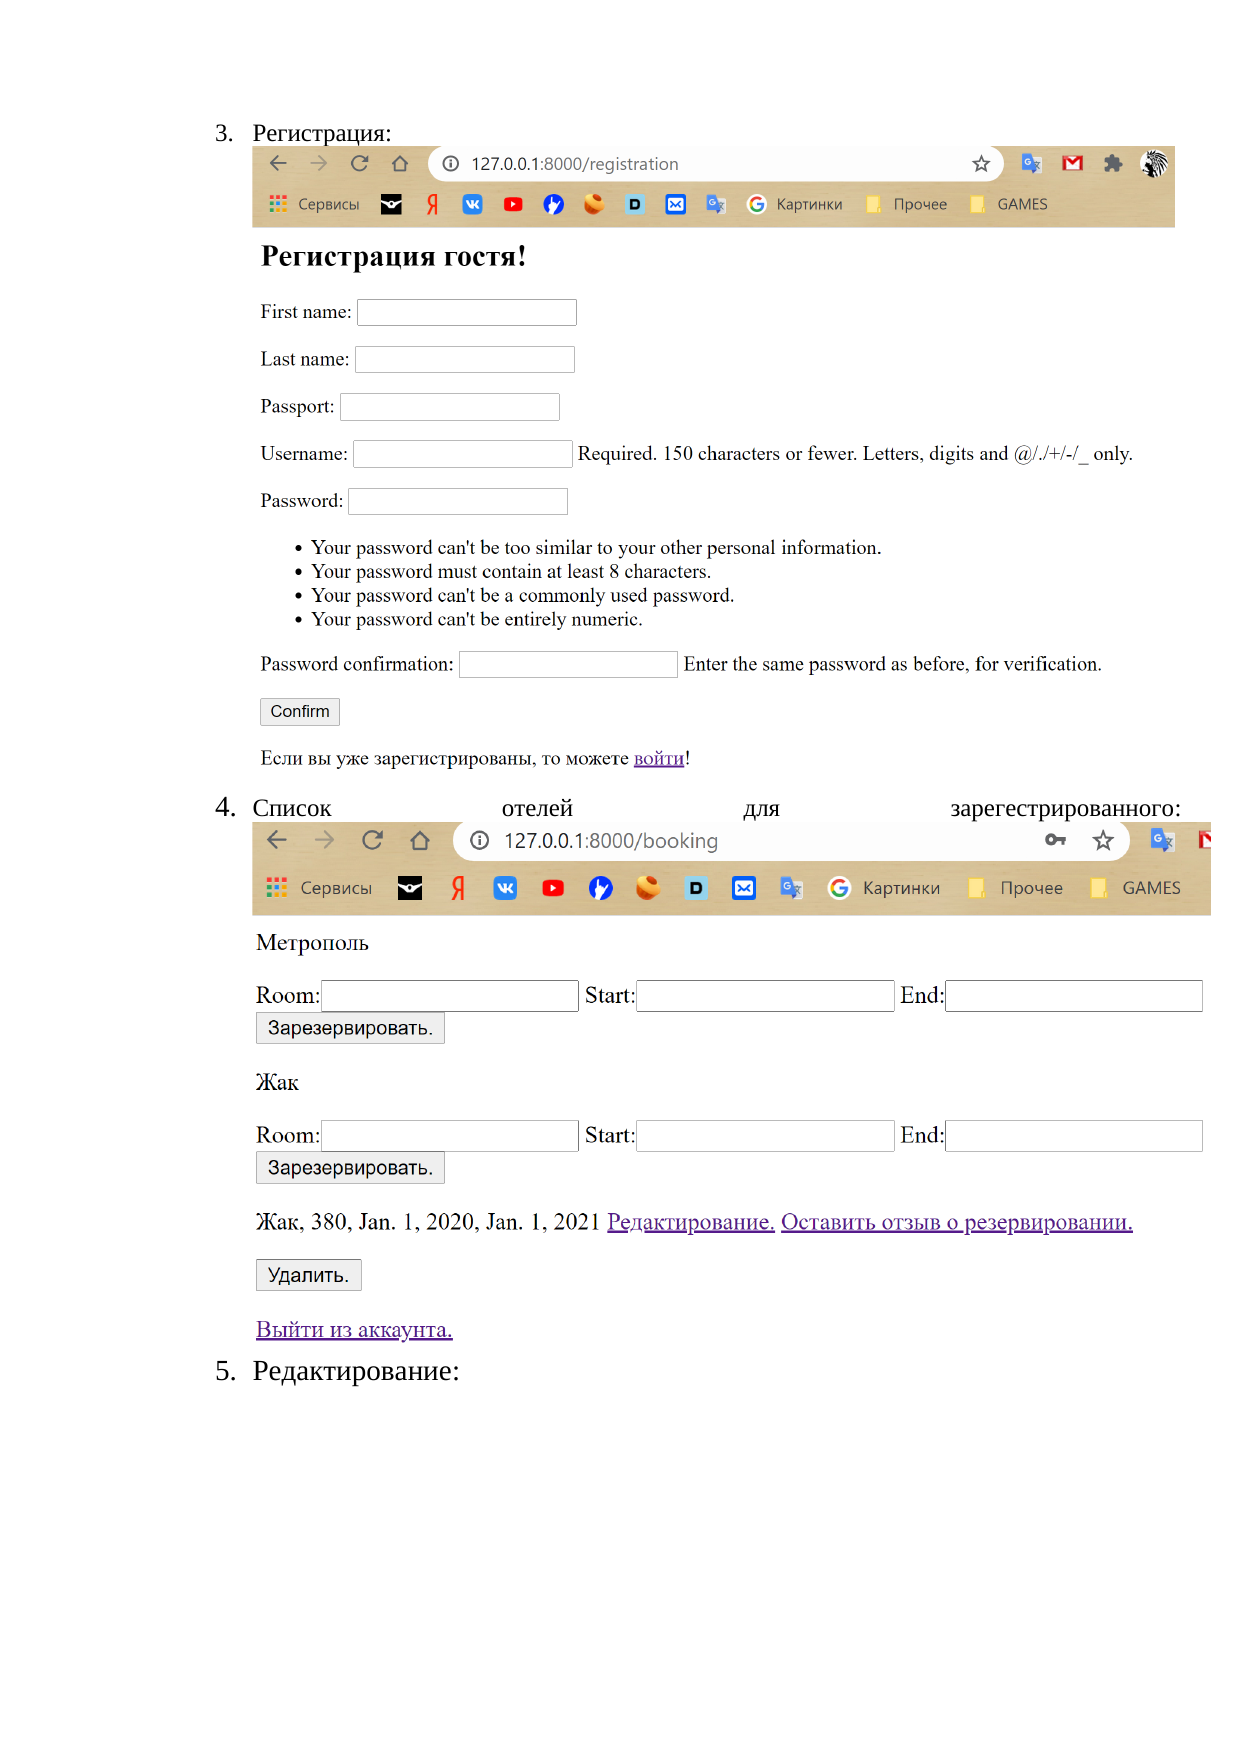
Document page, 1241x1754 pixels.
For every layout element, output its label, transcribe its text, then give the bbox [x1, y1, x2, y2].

picture [252, 822, 1211, 1354]
list Редактирование: [215, 1353, 1181, 1387]
picture [252, 146, 1175, 784]
